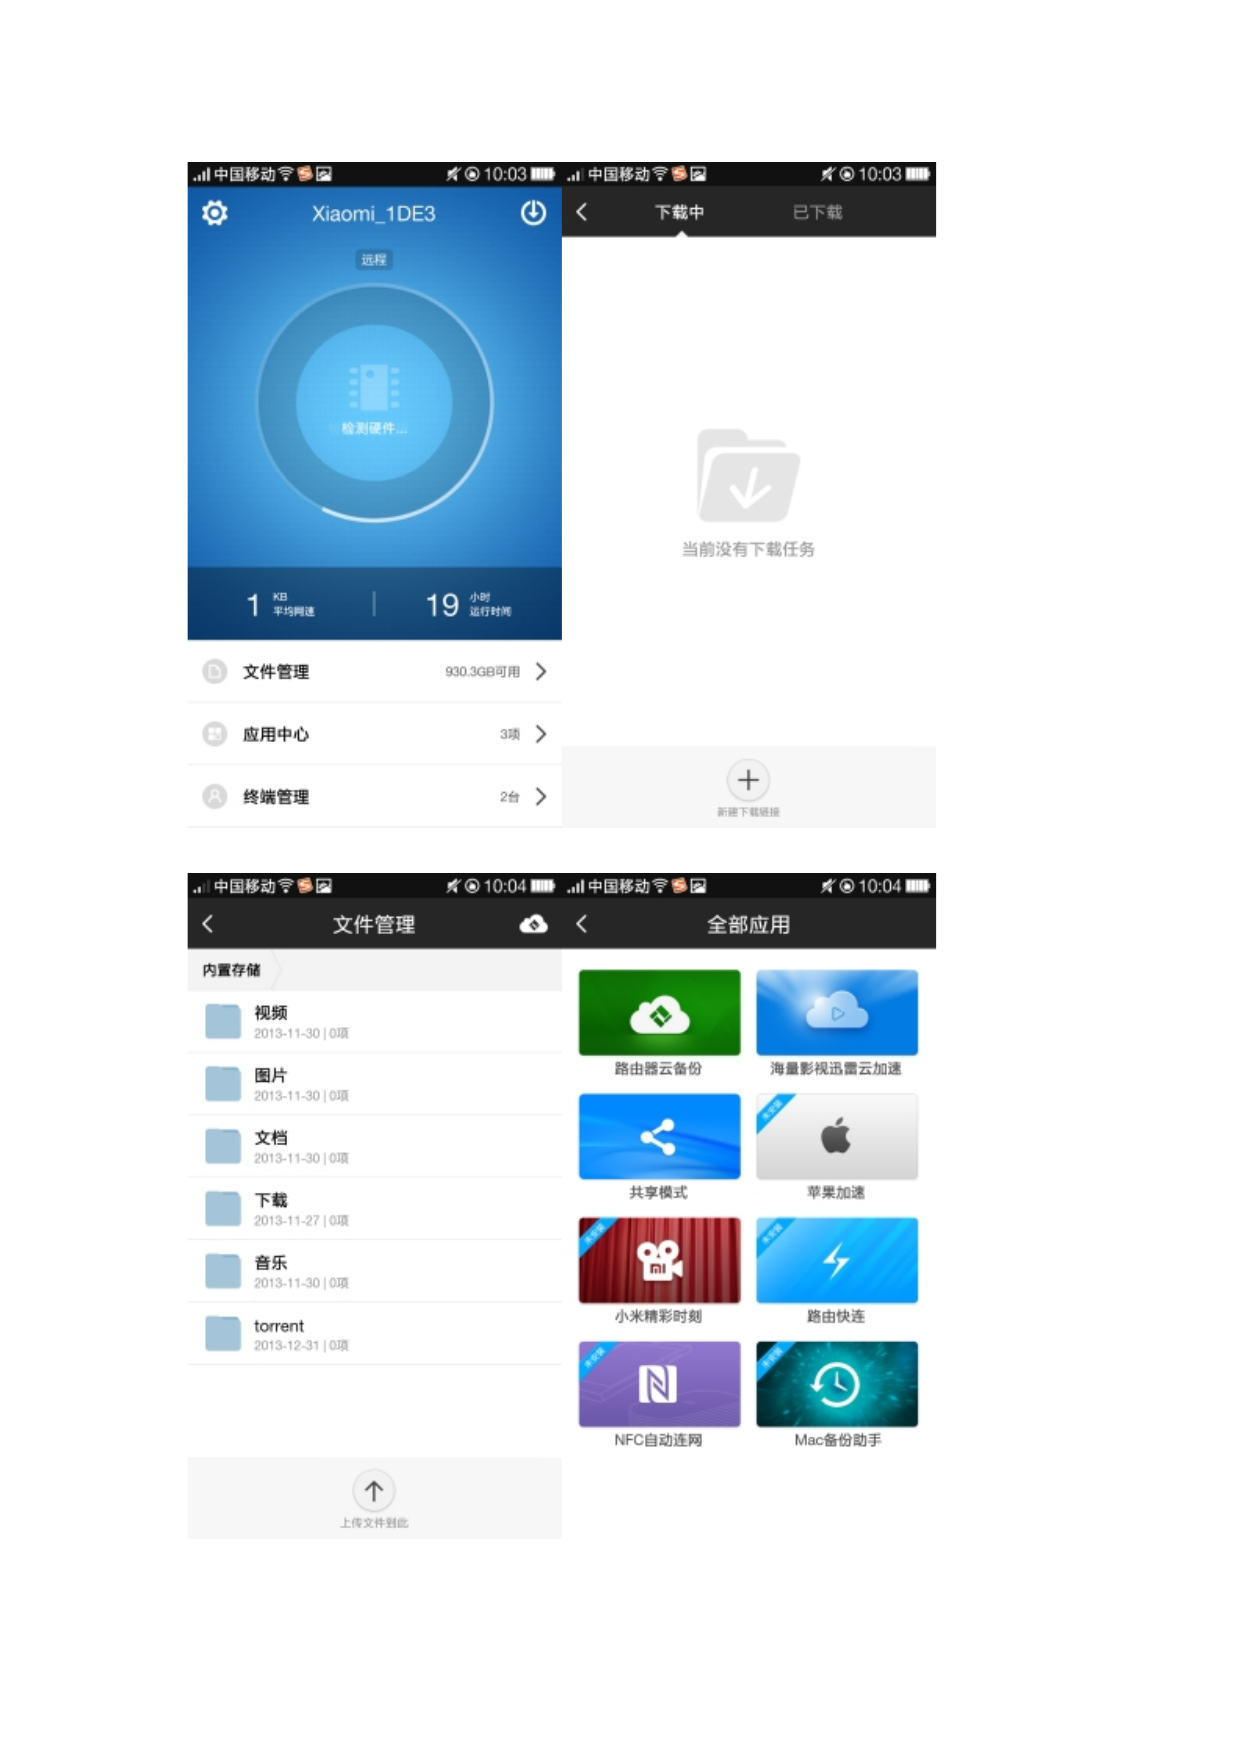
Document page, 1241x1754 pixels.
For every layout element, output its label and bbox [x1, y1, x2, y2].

picture [187, 162, 937, 828]
picture [187, 873, 937, 1539]
